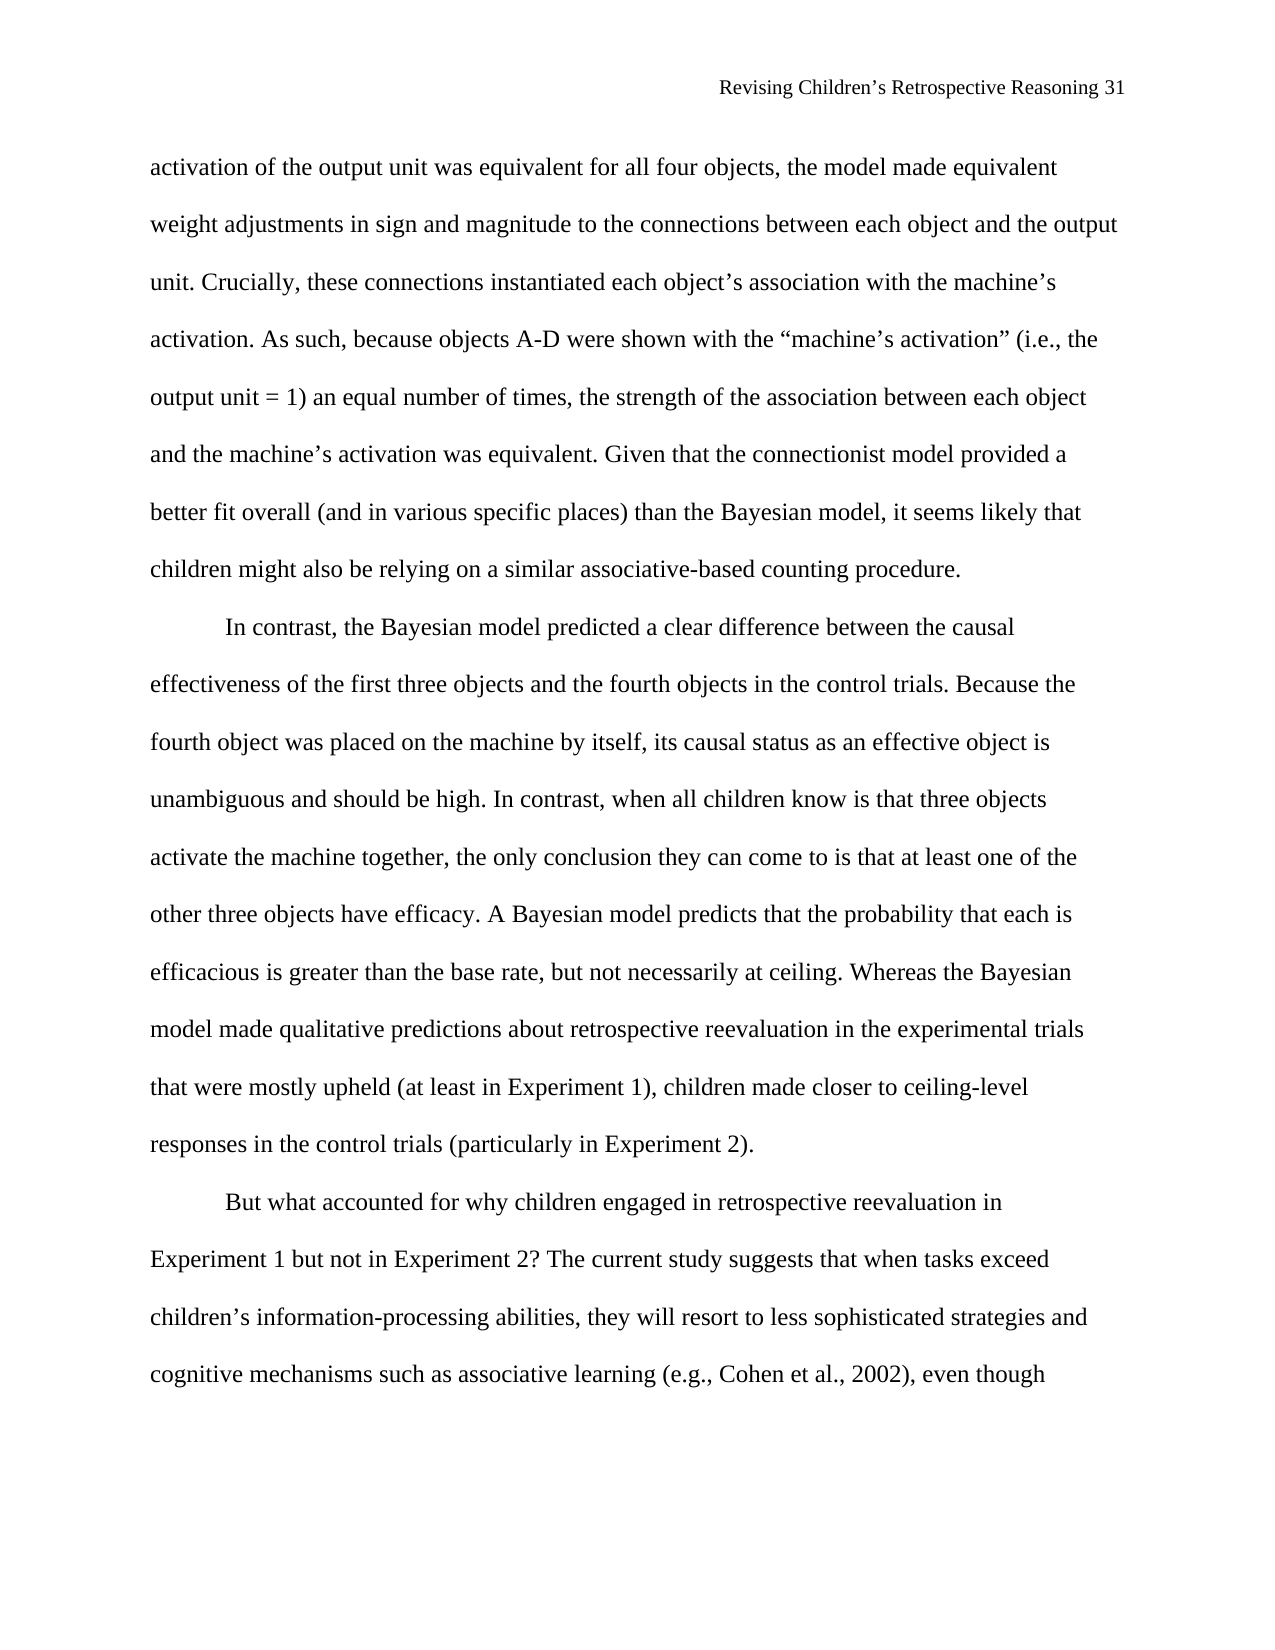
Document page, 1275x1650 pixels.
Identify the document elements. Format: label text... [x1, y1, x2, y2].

text In contrast, the Bayesian model predicted a clear difference between the causal effectiveness of the first three objects and the fourth objects in the control trials. Because the fourth object was placed on the machine by itself, its causal status as an effective object is unambiguous and should be high. In contrast, when all children know is that three objects activate the machine together, the only conclusion they can come to is that at least one of the other three objects have efficacy. A Bayesian model predicts that the probability that each is efficacious is greater than the base rate, but not necessarily at ceiling. Whereas the Bayesian model made qualitative predictions about retrospective reevaluation in the experimental trials that were mostly upheld (at least in Experiment 1), children made closer to ceiling-level responses in the control trials (particularly in Experiment 2). [150, 612, 1125, 1158]
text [150, 152, 1125, 583]
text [150, 1187, 1125, 1388]
